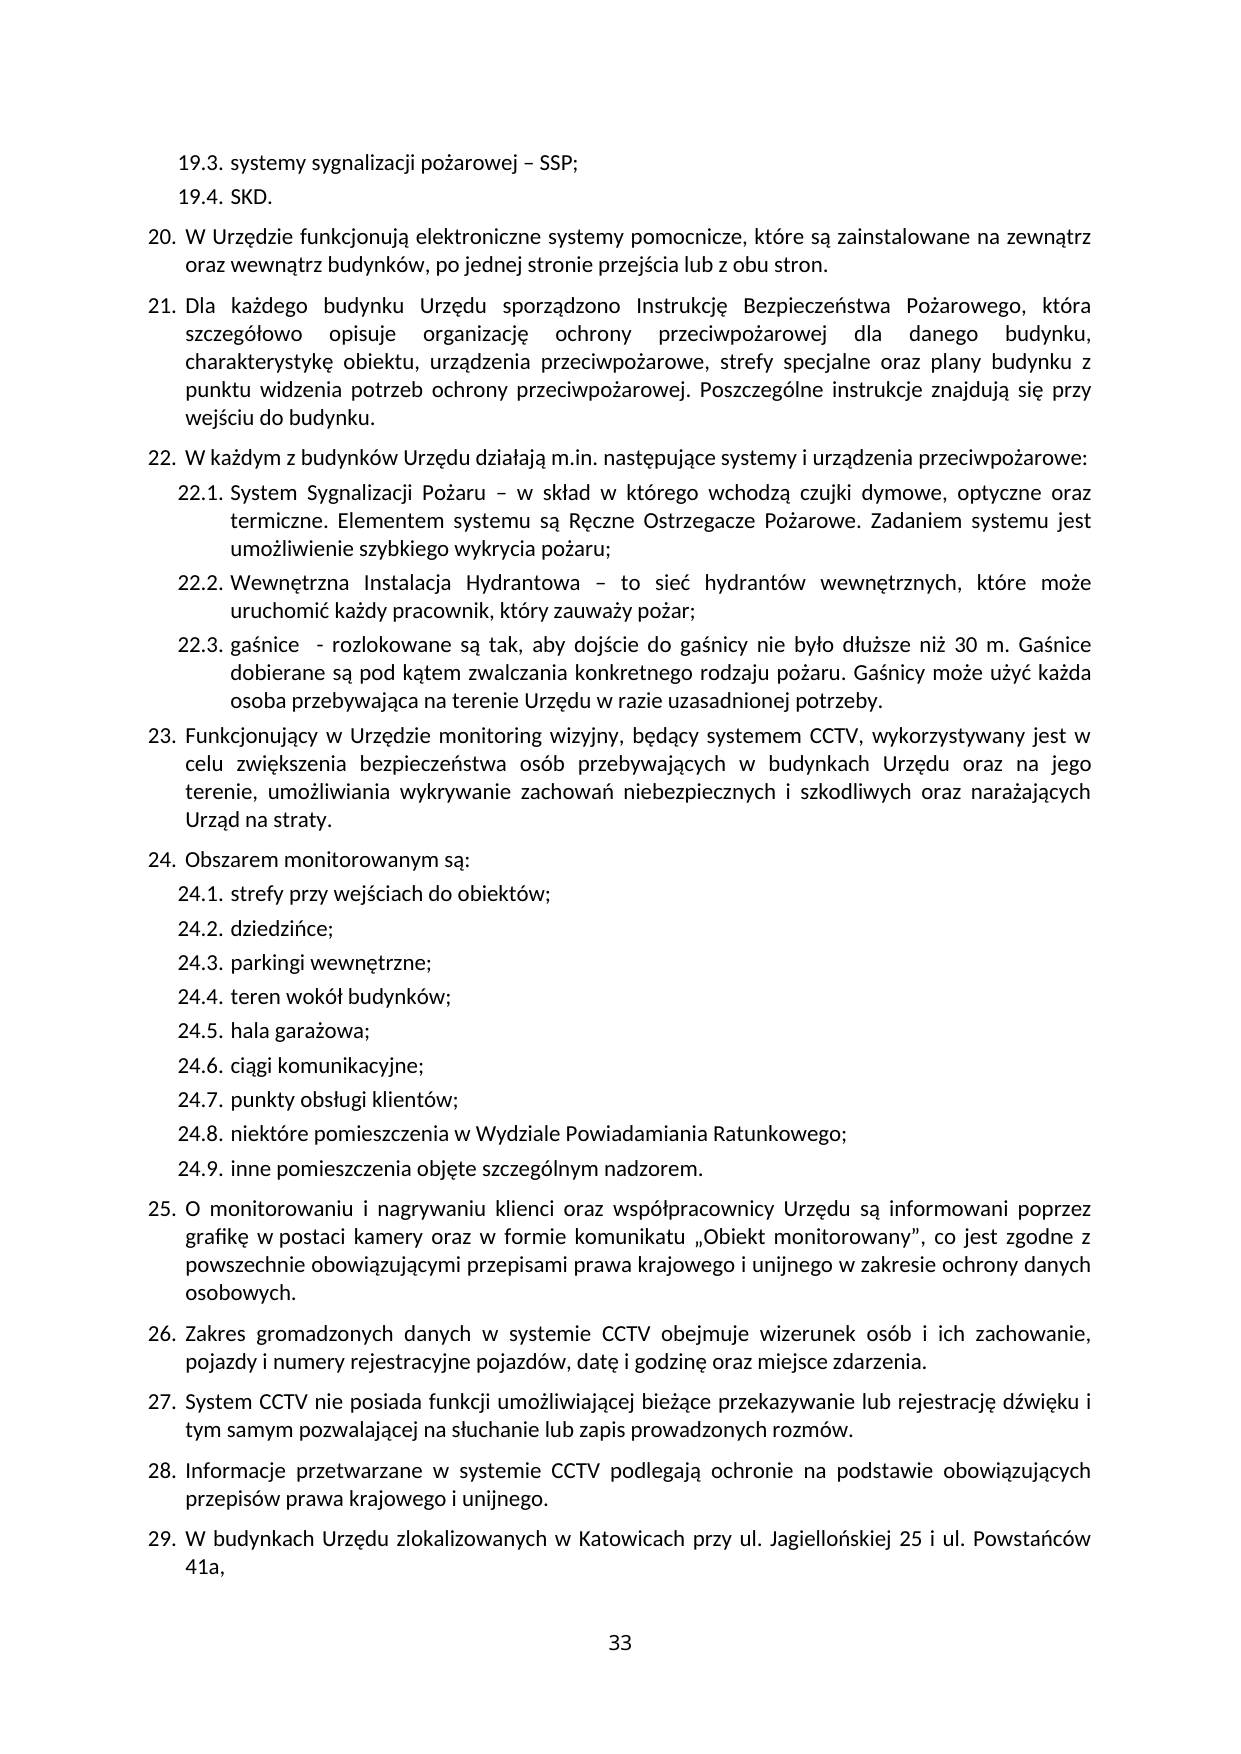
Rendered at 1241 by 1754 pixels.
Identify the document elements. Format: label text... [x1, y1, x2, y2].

list Dla każdego budynku Urzędu sporządzono Instrukcję Bezpieczeństwa Pożarowego, która szczegółowo opisuje organizację ochrony przeciwpożarowej dla danego budynku, charakterystykę obiektu, urządzenia przeciwpożarowe, strefy specjalne oraz plany budynku z punktu widzenia potrzeb ochrony przeciwpożarowej. Poszczególne instrukcje znajdują się przy wejściu do budynku. [148, 291, 1093, 431]
list Funkcjonujący w Urzędzie monitoring wizyjny, będący systemem CCTV, wykorzystywany jest w celu zwiększenia bezpieczeństwa osób przebywających w budynkach Urzędu oraz na jego terenie, umożliwiania wykrywanie zachowań niebezpiecznych i szkodliwych oraz narażających Urząd na straty. [148, 721, 1093, 833]
list Informacje przetwarzane w systemie CCTV podlegają ochronie na podstawie obowiązujących przepisów prawa krajowego i unijnego. [148, 1456, 1093, 1512]
list punkty obsługi klientów; [177, 1085, 1093, 1113]
list gaśnice - rozlokowane są tak, aby dojście do gaśnicy nie było dłuższe niż 30 m. Gaśnice dobierane są pod kątem zwalczania konkretnego rodzaju pożaru. Gaśnicy może użyć każda osoba przebywająca na terenie Urzędu w razie uzasadnionej potrzeby. [177, 630, 1093, 714]
list dziedzińce; [177, 914, 1093, 942]
list System Sygnalizacji Pożaru – w skład w którego wchodzą czujki dymowe, optyczne oraz termiczne. Elementem systemu są Ręczne Ostrzegacze Pożarowe. Zadaniem systemu jest umożliwienie szybkiego wykrycia pożaru; [177, 478, 1093, 562]
list parkingi wewnętrzne; [177, 948, 1093, 976]
list Wewnętrzna Instalacja Hydrantowa – to sieć hydrantów wewnętrznych, które może uruchomić każdy pracownik, który zauważy pożar; [177, 568, 1093, 624]
list Zakres gromadzonych danych w systemie CCTV obejmuje wizerunek osób i ich zachowanie, pojazdy i numery rejestracyjne pojazdów, datę i godzinę oraz miejsce zdarzenia. [148, 1319, 1093, 1375]
list ciągi komunikacyjne; [177, 1051, 1093, 1079]
list SKD. [177, 182, 1093, 210]
list niektóre pomieszczenia w Wydziale Powiadamiania Ratunkowego; [177, 1119, 1093, 1147]
list System CCTV nie posiada funkcji umożliwiającej bieżące przekazywanie lub rejestrację dźwięku i tym samym pozwalającej na słuchanie lub zapis prowadzonych rozmów. [148, 1387, 1093, 1443]
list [148, 1524, 1093, 1581]
list teren wokół budynków; [177, 982, 1093, 1010]
list O monitorowaniu i nagrywaniu klienci oraz współpracownicy Urzędu są informowani poprzez grafikę w postaci kamery oraz w formie komunikatu „Obiekt monitorowany”, co jest zgodne z powszechnie obowiązującymi przepisami prawa krajowego i unijnego w zakresie ochrony danych osobowych. [148, 1194, 1093, 1306]
list W każdym z budynków Urzędu działają m.in. następujące systemy i urządzenia przeciwpożarowe: [148, 443, 1093, 472]
list hala garażowa; [177, 1017, 1093, 1045]
list strefy przy wejściach do obiektów; [177, 879, 1093, 908]
list W Urzędzie funkcjonują elektroniczne systemy pomocnicze, które są zainstalowane na zewnątrz oraz wewnątrz budynków, po jednej stronie przejścia lub z obu stron. [148, 222, 1093, 278]
list inne pomieszczenia objęte szczególnym nadzorem. [177, 1154, 1093, 1182]
list systemy sygnalizacji pożarowej – SSP; [177, 148, 1093, 176]
list Obszarem monitorowanym są: [148, 845, 1093, 873]
